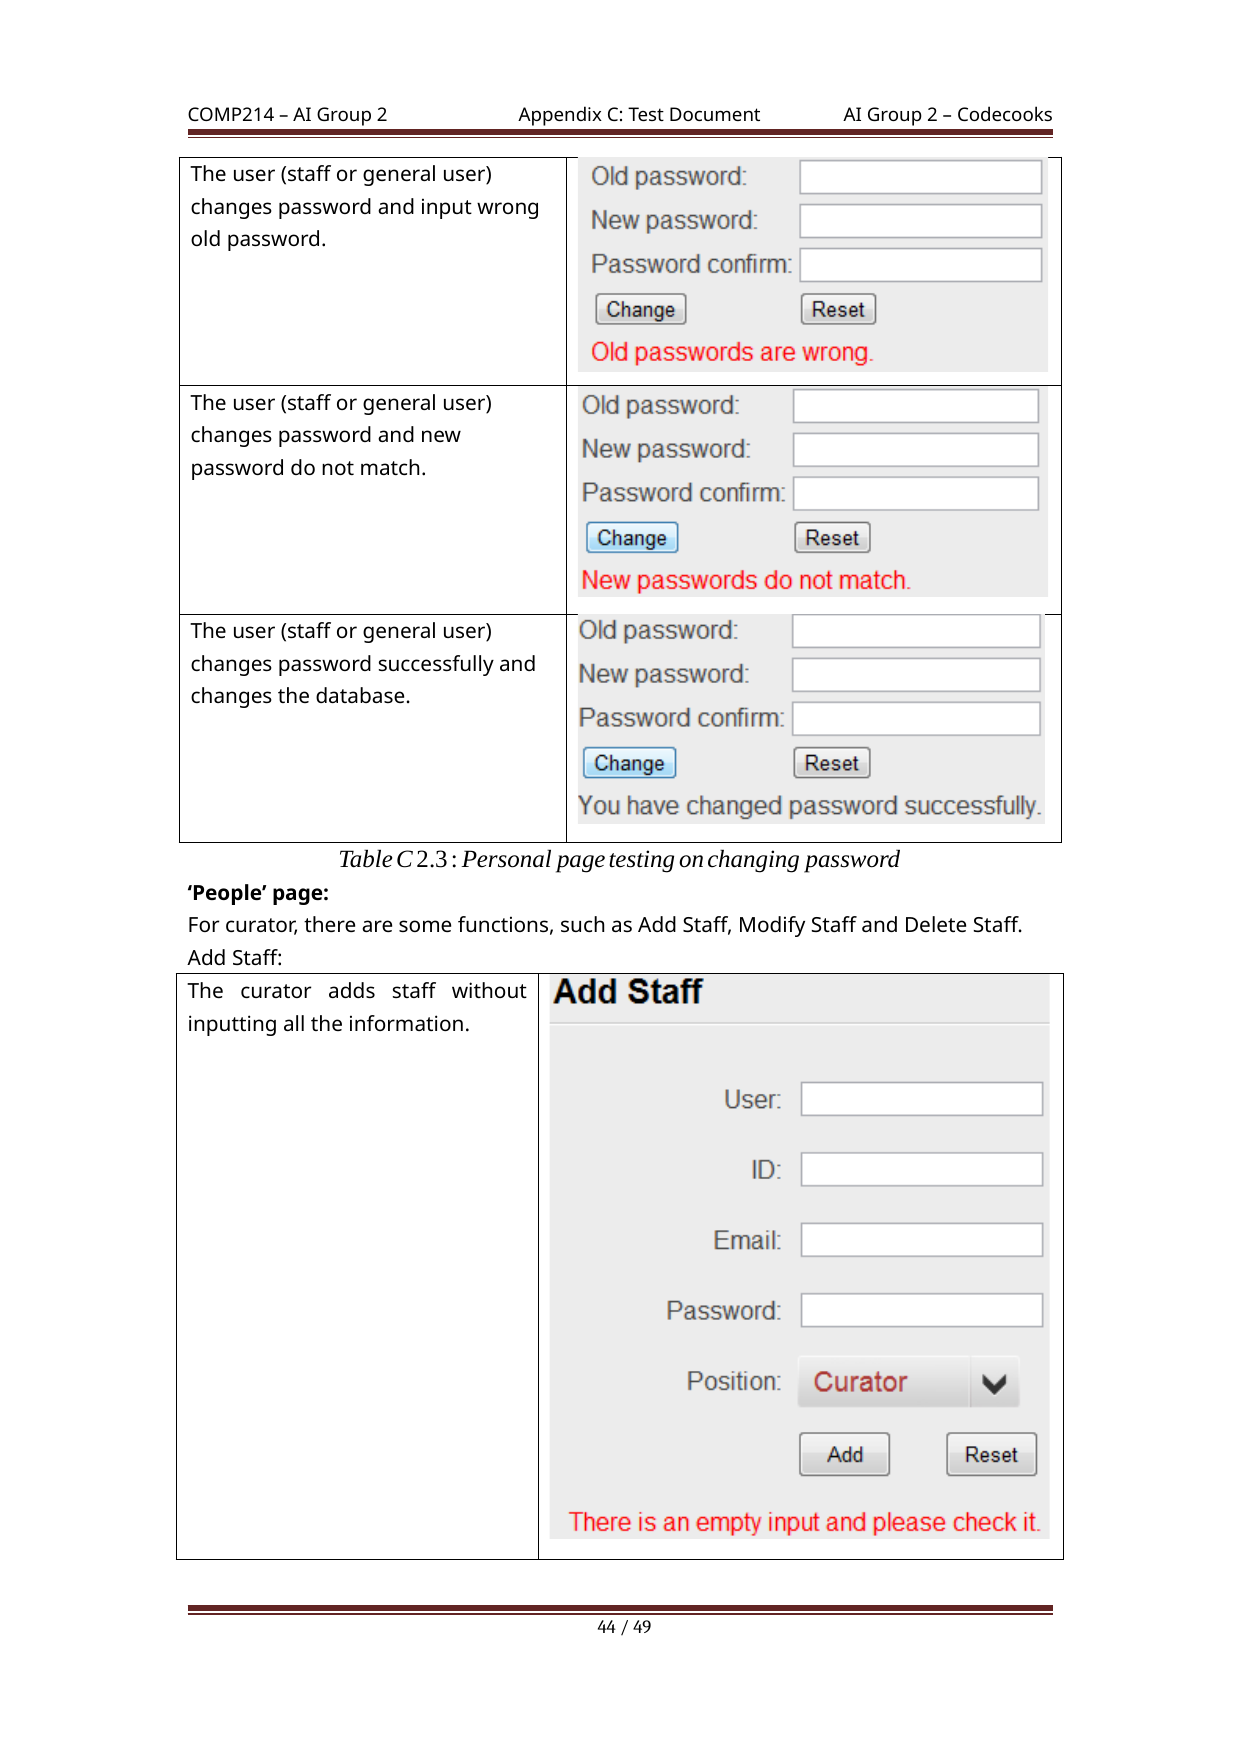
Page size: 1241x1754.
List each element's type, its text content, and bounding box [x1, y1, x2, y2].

picture [577, 614, 1045, 824]
table_header The curator adds staff without inputting all the information. [177, 974, 538, 1559]
table_cell [567, 386, 1061, 614]
table_cell The user (staff or general user) changes password and new password do not match. [180, 386, 566, 614]
picture [577, 386, 1049, 597]
text ‘People’ page: [187, 876, 1053, 908]
table_cell [567, 615, 1061, 842]
picture [577, 157, 1049, 372]
picture [549, 974, 1050, 1539]
table_header [539, 974, 1063, 1559]
table_cell The user (staff or general user) changes password and input wrong old password. [180, 158, 566, 385]
table_cell [567, 158, 1061, 385]
text Add Staff: [187, 941, 1053, 973]
text For curator, there are some functions, such as Add Staff, Modify Staff and Delete Staff. [187, 908, 1053, 941]
table_cell The user (staff or general user) changes password successfully and changes the database. [180, 615, 566, 842]
